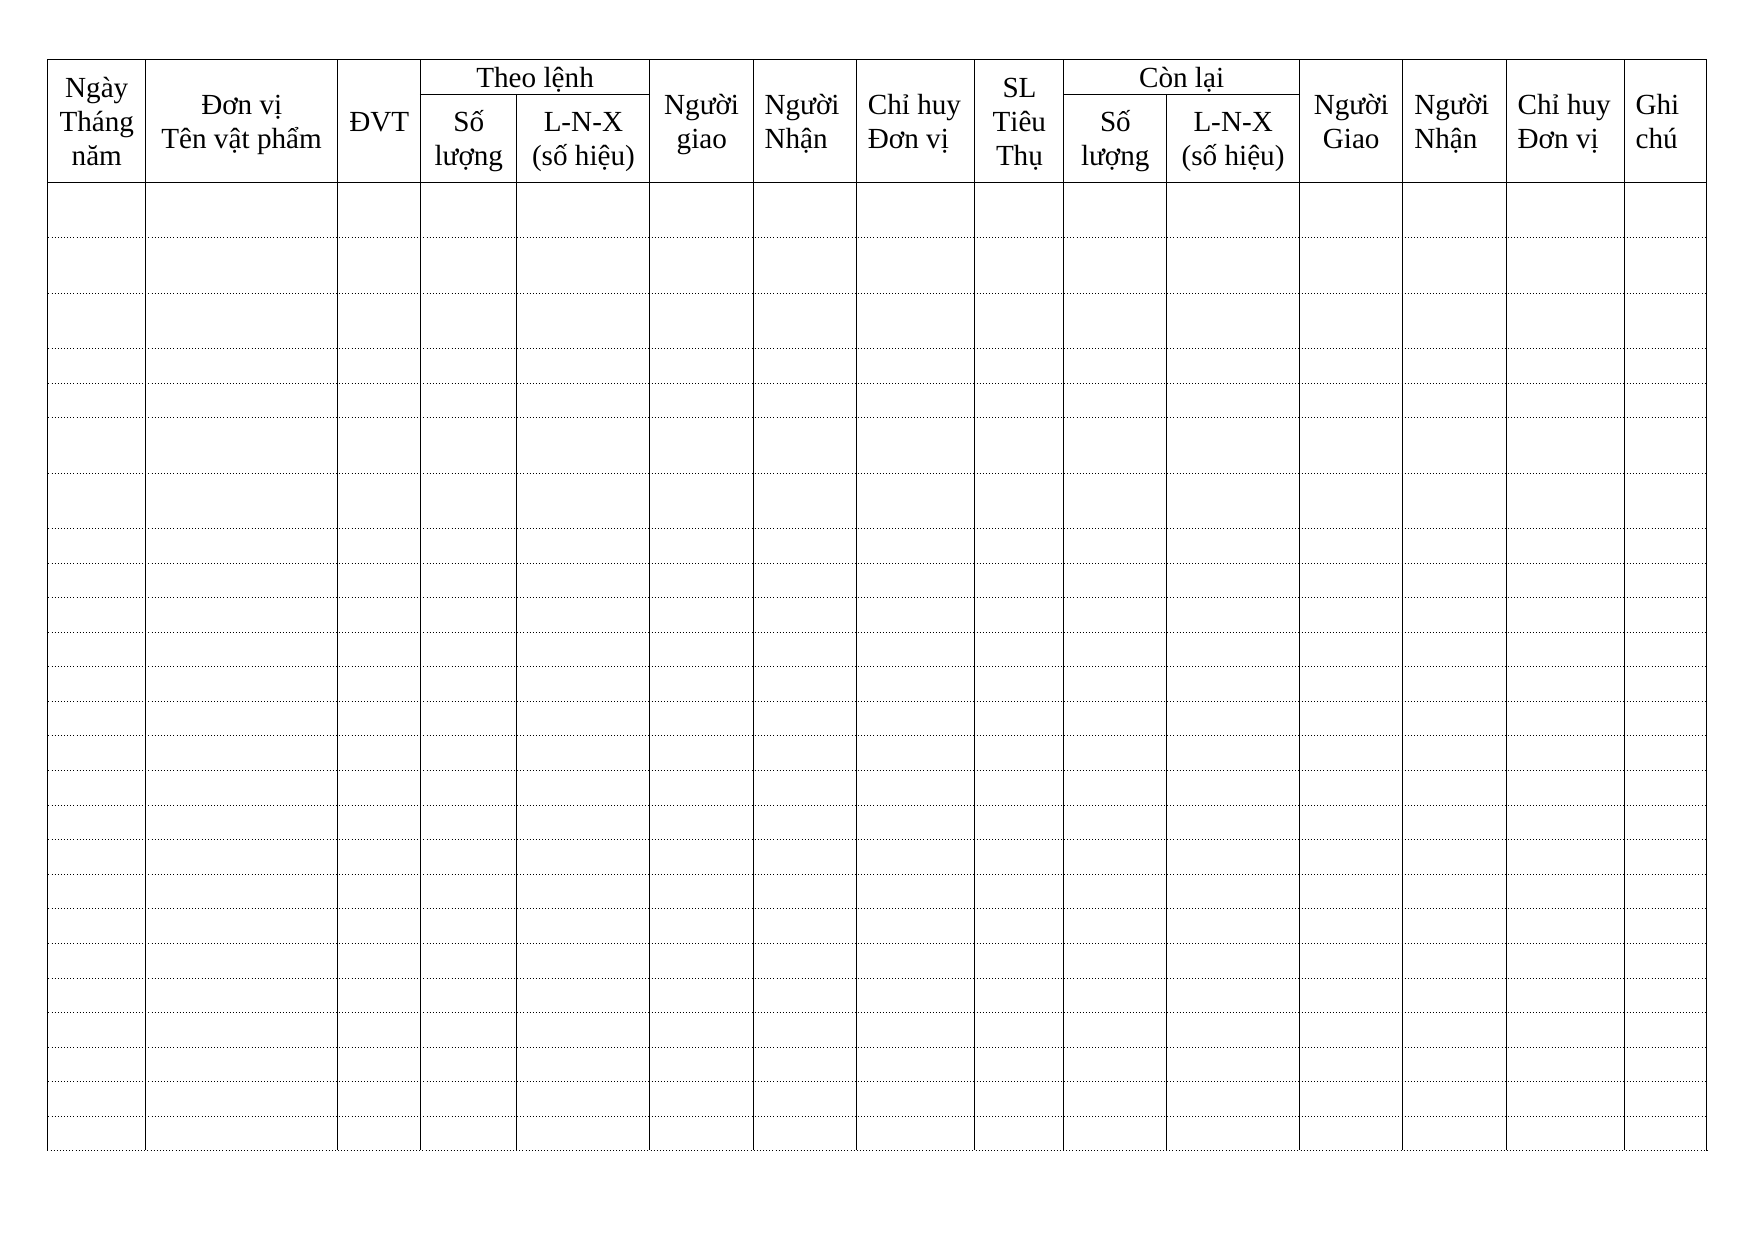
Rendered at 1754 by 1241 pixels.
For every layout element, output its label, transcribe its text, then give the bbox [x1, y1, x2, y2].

table_cell [1625, 348, 1706, 382]
table_cell [1300, 908, 1402, 943]
table_cell [1625, 383, 1706, 417]
table_cell [1507, 908, 1624, 943]
table_cell [1167, 183, 1299, 237]
table_cell [146, 473, 337, 528]
table_cell [517, 383, 649, 417]
table_cell [338, 237, 420, 292]
table_cell [754, 183, 856, 237]
table_cell [1300, 1116, 1402, 1150]
table_cell [1167, 735, 1299, 770]
table_cell [1167, 417, 1299, 472]
table_cell [1625, 1047, 1706, 1081]
table_cell [1403, 1081, 1506, 1116]
table_header NgàyThángnăm [48, 60, 145, 182]
table_cell [754, 874, 856, 908]
table_cell [517, 839, 649, 874]
table_cell [517, 805, 649, 839]
table_cell [1064, 874, 1166, 908]
table_cell [1167, 1012, 1299, 1047]
table_cell [1507, 563, 1624, 597]
table_cell [1064, 1047, 1166, 1081]
table_cell [1300, 1012, 1402, 1047]
table_cell [1300, 293, 1402, 348]
table_cell [754, 770, 856, 804]
table_cell [650, 528, 753, 562]
table_cell [754, 943, 856, 977]
table_cell [517, 1081, 649, 1116]
table_cell [1064, 528, 1166, 562]
table_cell [338, 874, 420, 908]
table_cell [421, 943, 516, 977]
table_cell [975, 978, 1063, 1012]
table_cell [1507, 874, 1624, 908]
table_cell [857, 839, 974, 874]
table_cell [1064, 978, 1166, 1012]
table_cell [146, 666, 337, 701]
table_cell [421, 874, 516, 908]
table_cell [338, 1047, 420, 1081]
table_cell [421, 597, 516, 632]
table_cell [975, 528, 1063, 562]
table_cell [975, 632, 1063, 666]
table_cell [1507, 1012, 1624, 1047]
table_cell [517, 597, 649, 632]
table_cell [650, 1012, 753, 1047]
table_cell [1064, 908, 1166, 943]
table_cell [421, 908, 516, 943]
table_cell [650, 701, 753, 735]
table_cell [1167, 908, 1299, 943]
table_cell [421, 632, 516, 666]
table_cell [975, 383, 1063, 417]
table_cell [975, 1116, 1063, 1150]
table_cell [650, 908, 753, 943]
table_cell [1167, 1081, 1299, 1116]
table_cell [146, 735, 337, 770]
table_cell [1625, 770, 1706, 804]
table_cell [975, 770, 1063, 804]
table_cell [421, 1012, 516, 1047]
table_cell [1064, 417, 1166, 472]
table_cell [1167, 943, 1299, 977]
table_cell [146, 1081, 337, 1116]
table_cell [857, 874, 974, 908]
table_cell [517, 701, 649, 735]
table_header SL Tiêu Thụ [975, 60, 1063, 182]
table_cell [48, 1047, 145, 1081]
table_cell [1625, 597, 1706, 632]
table_cell [1625, 839, 1706, 874]
table_cell [1064, 701, 1166, 735]
table_cell [48, 666, 145, 701]
table_cell [857, 417, 974, 472]
table_cell [1403, 978, 1506, 1012]
table_cell [857, 383, 974, 417]
table_cell [338, 1116, 420, 1150]
table_cell [146, 1012, 337, 1047]
table_cell [48, 417, 145, 472]
table_cell [1300, 183, 1402, 237]
table_cell [1625, 666, 1706, 701]
table_cell [975, 1012, 1063, 1047]
table_cell [754, 597, 856, 632]
table_header Người Giao [1300, 60, 1402, 182]
table_cell [146, 183, 337, 237]
table_cell [338, 701, 420, 735]
table_cell [1167, 383, 1299, 417]
table_cell [48, 701, 145, 735]
table_cell [1064, 805, 1166, 839]
table_cell [857, 978, 974, 1012]
table_cell [1300, 348, 1402, 382]
table_cell [338, 417, 420, 472]
table_cell [1167, 293, 1299, 348]
table_cell [1507, 701, 1624, 735]
table_cell [650, 770, 753, 804]
table_cell [975, 666, 1063, 701]
table_cell [857, 908, 974, 943]
table_cell [146, 1116, 337, 1150]
table_cell [338, 563, 420, 597]
table_cell [48, 383, 145, 417]
table_cell [48, 563, 145, 597]
table_cell [975, 943, 1063, 977]
table_cell [650, 978, 753, 1012]
table_cell [421, 1116, 516, 1150]
table_cell [1507, 383, 1624, 417]
table_cell [1507, 293, 1624, 348]
table_cell [754, 563, 856, 597]
table_cell [146, 874, 337, 908]
table_cell [48, 735, 145, 770]
table_cell [1064, 666, 1166, 701]
table_cell [1625, 293, 1706, 348]
table_cell [1403, 839, 1506, 874]
table_cell [1064, 770, 1166, 804]
table_cell [857, 1047, 974, 1081]
table_cell [338, 908, 420, 943]
table_cell [1403, 701, 1506, 735]
table_cell [754, 1116, 856, 1150]
table_cell [1167, 563, 1299, 597]
table_cell [754, 348, 856, 382]
table_cell [1507, 978, 1624, 1012]
table_cell [1625, 183, 1706, 237]
table_cell [338, 528, 420, 562]
table_cell [517, 943, 649, 977]
table_cell [338, 735, 420, 770]
table_cell [48, 770, 145, 804]
table_cell [1064, 597, 1166, 632]
table_cell [650, 237, 753, 292]
table_cell [338, 183, 420, 237]
table_cell [1403, 908, 1506, 943]
table_cell [1625, 1012, 1706, 1047]
table_cell [1300, 943, 1402, 977]
table_cell [146, 237, 337, 292]
table_cell [650, 805, 753, 839]
table_cell [517, 563, 649, 597]
table_cell [857, 632, 974, 666]
table_cell [48, 528, 145, 562]
table_cell [1300, 1047, 1402, 1081]
table_cell [857, 473, 974, 528]
table_cell [754, 701, 856, 735]
table_cell [1507, 735, 1624, 770]
table_cell [517, 293, 649, 348]
table_cell [338, 473, 420, 528]
table_cell [1507, 632, 1624, 666]
table_cell [1625, 978, 1706, 1012]
table_cell [1507, 597, 1624, 632]
table_cell [857, 666, 974, 701]
table_cell [1403, 528, 1506, 562]
table_cell [1064, 293, 1166, 348]
table_cell [421, 293, 516, 348]
table_cell [48, 943, 145, 977]
table_cell [1625, 943, 1706, 977]
table_cell [48, 632, 145, 666]
table_cell [146, 978, 337, 1012]
table_cell [1625, 237, 1706, 292]
table_cell [975, 701, 1063, 735]
table_cell [650, 666, 753, 701]
table_cell [421, 978, 516, 1012]
table_header Chỉ huy Đơn vị [857, 60, 974, 182]
table_cell [421, 183, 516, 237]
table_cell [1167, 770, 1299, 804]
table_cell [517, 183, 649, 237]
table_cell [1064, 237, 1166, 292]
table_cell [1507, 839, 1624, 874]
table_cell [754, 473, 856, 528]
table_cell [857, 293, 974, 348]
table_cell [857, 183, 974, 237]
table_cell [421, 417, 516, 472]
table_cell [975, 1047, 1063, 1081]
table_cell [421, 770, 516, 804]
table_cell [650, 183, 753, 237]
table_cell [754, 978, 856, 1012]
table_cell [48, 597, 145, 632]
table_cell [650, 839, 753, 874]
table_cell [857, 701, 974, 735]
table_cell [338, 978, 420, 1012]
table_cell [517, 473, 649, 528]
table_cell [48, 473, 145, 528]
table_cell [48, 978, 145, 1012]
table_cell [1300, 528, 1402, 562]
table_cell [1403, 563, 1506, 597]
table_cell [857, 1116, 974, 1150]
table_cell [1167, 805, 1299, 839]
table_cell [1300, 563, 1402, 597]
table_cell [975, 735, 1063, 770]
table_cell [1300, 978, 1402, 1012]
table_cell [1625, 805, 1706, 839]
table_cell [1064, 183, 1166, 237]
table_cell [1300, 237, 1402, 292]
table_cell [754, 908, 856, 943]
table_cell [754, 383, 856, 417]
table_cell [1064, 839, 1166, 874]
table_header ĐVT [338, 60, 420, 182]
table_cell [1167, 528, 1299, 562]
table_cell [1167, 1047, 1299, 1081]
table_cell [1403, 1012, 1506, 1047]
table_cell [421, 1047, 516, 1081]
table_cell [1167, 874, 1299, 908]
table_cell [975, 237, 1063, 292]
table_cell [857, 1081, 974, 1116]
table_cell [517, 528, 649, 562]
table_header Người Nhận [1403, 60, 1506, 182]
table_cell [1167, 597, 1299, 632]
table_cell [1403, 632, 1506, 666]
table_cell [421, 563, 516, 597]
table_cell [1167, 632, 1299, 666]
table_cell [650, 874, 753, 908]
table_cell [1403, 1047, 1506, 1081]
table_cell [48, 908, 145, 943]
table_cell [421, 735, 516, 770]
table_cell [975, 417, 1063, 472]
table_cell [1625, 473, 1706, 528]
table_cell [1403, 417, 1506, 472]
table_cell [857, 943, 974, 977]
table_cell [754, 237, 856, 292]
table_cell [146, 383, 337, 417]
table_cell [1064, 1081, 1166, 1116]
table_cell [146, 770, 337, 804]
table_cell [48, 183, 145, 237]
table_cell [754, 1012, 856, 1047]
table_cell [650, 563, 753, 597]
table_cell [1064, 735, 1166, 770]
table_cell [975, 183, 1063, 237]
table_cell [48, 1012, 145, 1047]
table_cell [975, 805, 1063, 839]
table_cell [48, 874, 145, 908]
table_cell [1403, 183, 1506, 237]
table_cell [650, 1116, 753, 1150]
table_cell [975, 473, 1063, 528]
table_cell [650, 417, 753, 472]
table_cell [1300, 632, 1402, 666]
table_cell [146, 1047, 337, 1081]
table_header Người Nhận [754, 60, 856, 182]
table_cell [1507, 528, 1624, 562]
table_cell [1625, 632, 1706, 666]
table_cell [1625, 1081, 1706, 1116]
table_cell [1300, 839, 1402, 874]
table_cell [146, 632, 337, 666]
table_cell [650, 1081, 753, 1116]
table_header Ghi chú [1625, 60, 1706, 182]
table_cell [1507, 1047, 1624, 1081]
table_cell [1507, 348, 1624, 382]
table_cell [1167, 666, 1299, 701]
table_cell [857, 805, 974, 839]
table_cell [1507, 1081, 1624, 1116]
table_cell [1167, 839, 1299, 874]
table_cell [48, 293, 145, 348]
table_cell [650, 348, 753, 382]
table_cell [1625, 701, 1706, 735]
table_cell [1507, 237, 1624, 292]
table_cell L-N-X (số hiệu) [1167, 95, 1299, 182]
table_cell Số lượng [421, 95, 516, 182]
table_cell [1507, 417, 1624, 472]
table_cell [1064, 1116, 1166, 1150]
table_cell [1625, 1116, 1706, 1150]
table_cell [650, 735, 753, 770]
table_cell [1403, 770, 1506, 804]
table_cell [1300, 473, 1402, 528]
table_cell [1300, 874, 1402, 908]
table_cell [1403, 473, 1506, 528]
table_cell [146, 293, 337, 348]
table_cell [1167, 237, 1299, 292]
table_cell [146, 348, 337, 382]
table_cell [338, 943, 420, 977]
table_cell [754, 1047, 856, 1081]
table_cell [754, 632, 856, 666]
table_cell [650, 383, 753, 417]
table_cell [338, 293, 420, 348]
table_cell [48, 805, 145, 839]
table_cell [1403, 293, 1506, 348]
table_cell [1300, 805, 1402, 839]
table_cell [338, 805, 420, 839]
table_cell [421, 473, 516, 528]
table_cell [146, 839, 337, 874]
table_cell [754, 1081, 856, 1116]
table_cell [754, 666, 856, 701]
table_cell [1507, 183, 1624, 237]
table_cell [975, 1081, 1063, 1116]
table_cell [1403, 805, 1506, 839]
table_cell [1300, 597, 1402, 632]
table_cell [1064, 1012, 1166, 1047]
table_cell [338, 839, 420, 874]
table_cell [1064, 383, 1166, 417]
table_cell [517, 1012, 649, 1047]
table_cell [146, 528, 337, 562]
table_cell [1300, 417, 1402, 472]
table_cell [1625, 874, 1706, 908]
table_cell [421, 237, 516, 292]
table_cell [146, 943, 337, 977]
table_cell [857, 1012, 974, 1047]
table_cell [517, 874, 649, 908]
table_cell [517, 1116, 649, 1150]
table_cell [338, 348, 420, 382]
table_cell [1167, 348, 1299, 382]
table_cell [1507, 805, 1624, 839]
table_cell [338, 1081, 420, 1116]
table_cell [1403, 237, 1506, 292]
table_cell [1167, 978, 1299, 1012]
table_cell [857, 597, 974, 632]
table_cell [1507, 473, 1624, 528]
table_cell [1625, 735, 1706, 770]
table_cell [338, 383, 420, 417]
table_cell [146, 597, 337, 632]
table_cell [1064, 943, 1166, 977]
table_cell [1403, 666, 1506, 701]
table_cell [517, 237, 649, 292]
table_cell [146, 908, 337, 943]
table_cell [48, 237, 145, 292]
table_cell [975, 597, 1063, 632]
table_cell [421, 528, 516, 562]
table_cell [517, 666, 649, 701]
table_cell [421, 383, 516, 417]
table_cell [857, 528, 974, 562]
table_cell [1167, 1116, 1299, 1150]
table_cell [1300, 735, 1402, 770]
table_cell [1300, 666, 1402, 701]
table_cell [975, 563, 1063, 597]
table_cell [1167, 473, 1299, 528]
table_cell [517, 417, 649, 472]
table_cell [48, 1081, 145, 1116]
table_cell [650, 597, 753, 632]
table_cell Số lượng [1064, 95, 1166, 182]
table_cell [754, 417, 856, 472]
table_cell [1403, 348, 1506, 382]
table_cell [650, 632, 753, 666]
table_cell [975, 908, 1063, 943]
table_cell [48, 1116, 145, 1150]
table_cell [1507, 1116, 1624, 1150]
table_cell [975, 293, 1063, 348]
table_cell [421, 701, 516, 735]
table_cell [1625, 563, 1706, 597]
table_cell [975, 839, 1063, 874]
table_cell [650, 1047, 753, 1081]
table_cell [1507, 770, 1624, 804]
table_header Đơn vị Tên vật phẩm [146, 60, 337, 182]
table_cell [975, 874, 1063, 908]
table_cell [975, 348, 1063, 382]
table_cell [650, 943, 753, 977]
table_cell [517, 735, 649, 770]
table_cell [1167, 701, 1299, 735]
table_cell [754, 735, 856, 770]
table_cell [1300, 770, 1402, 804]
table_cell [754, 528, 856, 562]
table_cell [48, 348, 145, 382]
table_cell [754, 805, 856, 839]
table_header Theo lệnh [421, 60, 649, 94]
table_cell [421, 805, 516, 839]
table_cell [146, 805, 337, 839]
table_cell [517, 978, 649, 1012]
table_cell [421, 839, 516, 874]
table_cell [1403, 874, 1506, 908]
table_header Còn lại [1064, 60, 1299, 94]
table_cell [338, 597, 420, 632]
table_cell [146, 417, 337, 472]
table_cell [650, 473, 753, 528]
table_cell [421, 1081, 516, 1116]
table_cell [517, 632, 649, 666]
table_cell [857, 348, 974, 382]
table_cell [146, 563, 337, 597]
table_cell [1403, 735, 1506, 770]
table_cell [48, 839, 145, 874]
table_cell [421, 348, 516, 382]
table_cell [1300, 383, 1402, 417]
table_cell [1507, 666, 1624, 701]
table_cell [1300, 701, 1402, 735]
table_cell [1625, 528, 1706, 562]
table_cell [1403, 597, 1506, 632]
table_cell [338, 1012, 420, 1047]
table_cell [1507, 943, 1624, 977]
table_cell [1064, 632, 1166, 666]
table_header Người giao [650, 60, 753, 182]
table_cell [1403, 1116, 1506, 1150]
table_cell [338, 666, 420, 701]
table_cell [1064, 348, 1166, 382]
table_cell [754, 293, 856, 348]
table_header Chỉ huy Đơn vị [1507, 60, 1624, 182]
table_cell [650, 293, 753, 348]
table_cell [517, 1047, 649, 1081]
table_cell L-N-X (số hiệu) [517, 95, 649, 182]
table_cell [517, 348, 649, 382]
table_cell [517, 770, 649, 804]
table_cell [857, 237, 974, 292]
table_cell [1625, 908, 1706, 943]
table_cell [338, 632, 420, 666]
table_cell [1403, 943, 1506, 977]
table_cell [857, 770, 974, 804]
table_cell [517, 908, 649, 943]
table_cell [1403, 383, 1506, 417]
table_cell [338, 770, 420, 804]
table_cell [754, 839, 856, 874]
table_cell [1064, 563, 1166, 597]
table_cell [1064, 473, 1166, 528]
table_cell [1300, 1081, 1402, 1116]
table_cell [857, 563, 974, 597]
table_cell [857, 735, 974, 770]
table_cell [146, 701, 337, 735]
table_cell [421, 666, 516, 701]
table_cell [1625, 417, 1706, 472]
